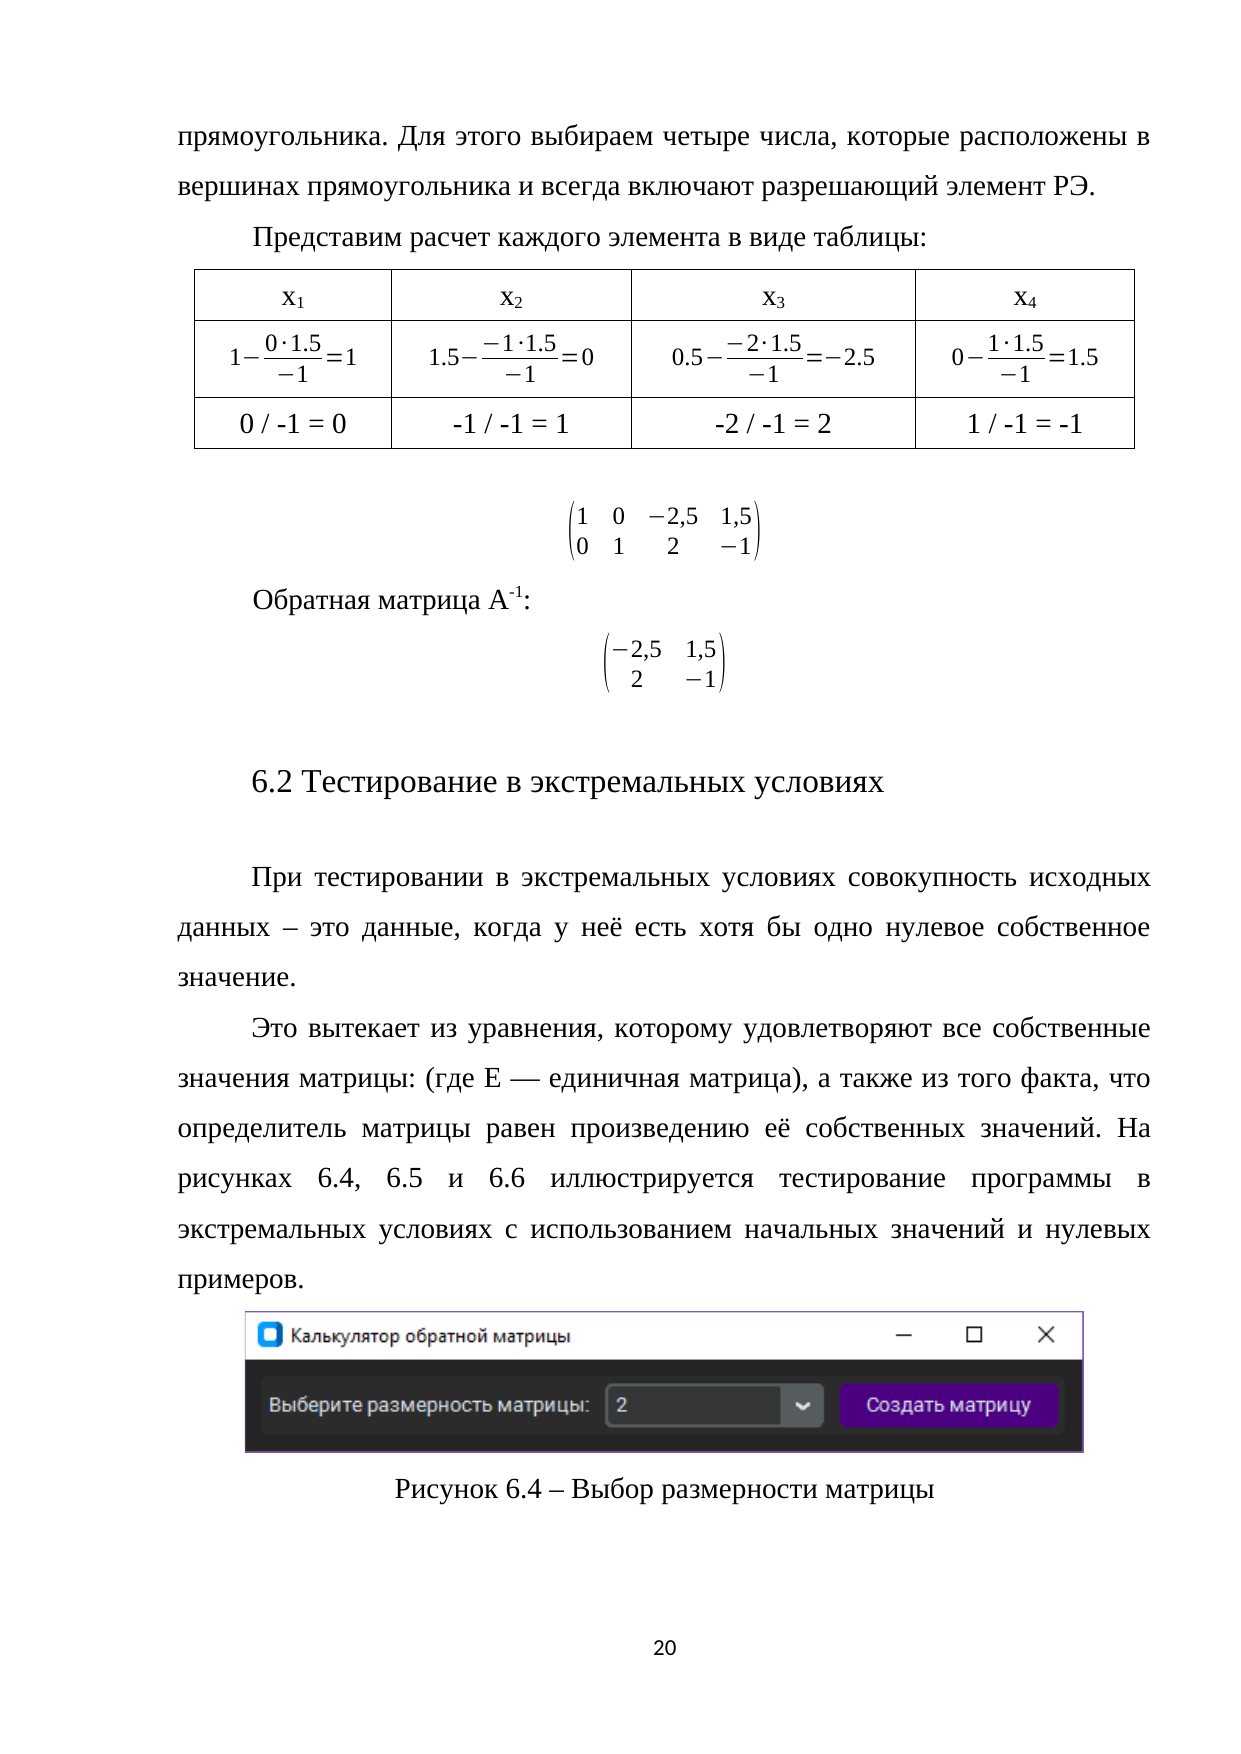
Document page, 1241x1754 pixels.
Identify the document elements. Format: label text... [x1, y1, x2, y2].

text Обратная матрица A-1: [177, 582, 1152, 615]
table_header x1 [195, 270, 391, 320]
text Это вытекает из уравнения, которому удовлетворяют все собственные значения матрицы: (где E — единичная матрица), а также из того факта, что определитель матрицы равен произведению её собственных значений. На рисунках 6.4, 6.5 и 6.6 иллюстрируется тестирование программы в экстремальных условиях с использованием начальных значений и нулевых примеров. [177, 1010, 1152, 1295]
table_cell -1 / -1 = 1 [392, 398, 631, 448]
text Рисунок 6.4 – Выбор размерности матрицы [177, 1471, 1152, 1504]
table_cell [632, 321, 915, 397]
table_cell [392, 321, 631, 397]
table_cell [195, 321, 391, 397]
picture [244, 1311, 1084, 1453]
text 6.2 Тестирование в экстремальных условиях [177, 761, 1152, 800]
table_cell -2 / -1 = 2 [632, 398, 915, 448]
text Представим расчет каждого элемента в виде таблицы: [177, 219, 1152, 252]
table_header x2 [392, 270, 631, 320]
table_header x4 [916, 270, 1134, 320]
table_cell [916, 321, 1134, 397]
table_cell 1 / -1 = -1 [916, 398, 1134, 448]
text При тестировании в экстремальных условиях совокупность исходных данных – это данные, когда у неё есть хотя бы одно нулевое собственное значение. [177, 859, 1152, 993]
table_header x3 [632, 270, 915, 320]
table_cell 0 / -1 = 0 [195, 398, 391, 448]
